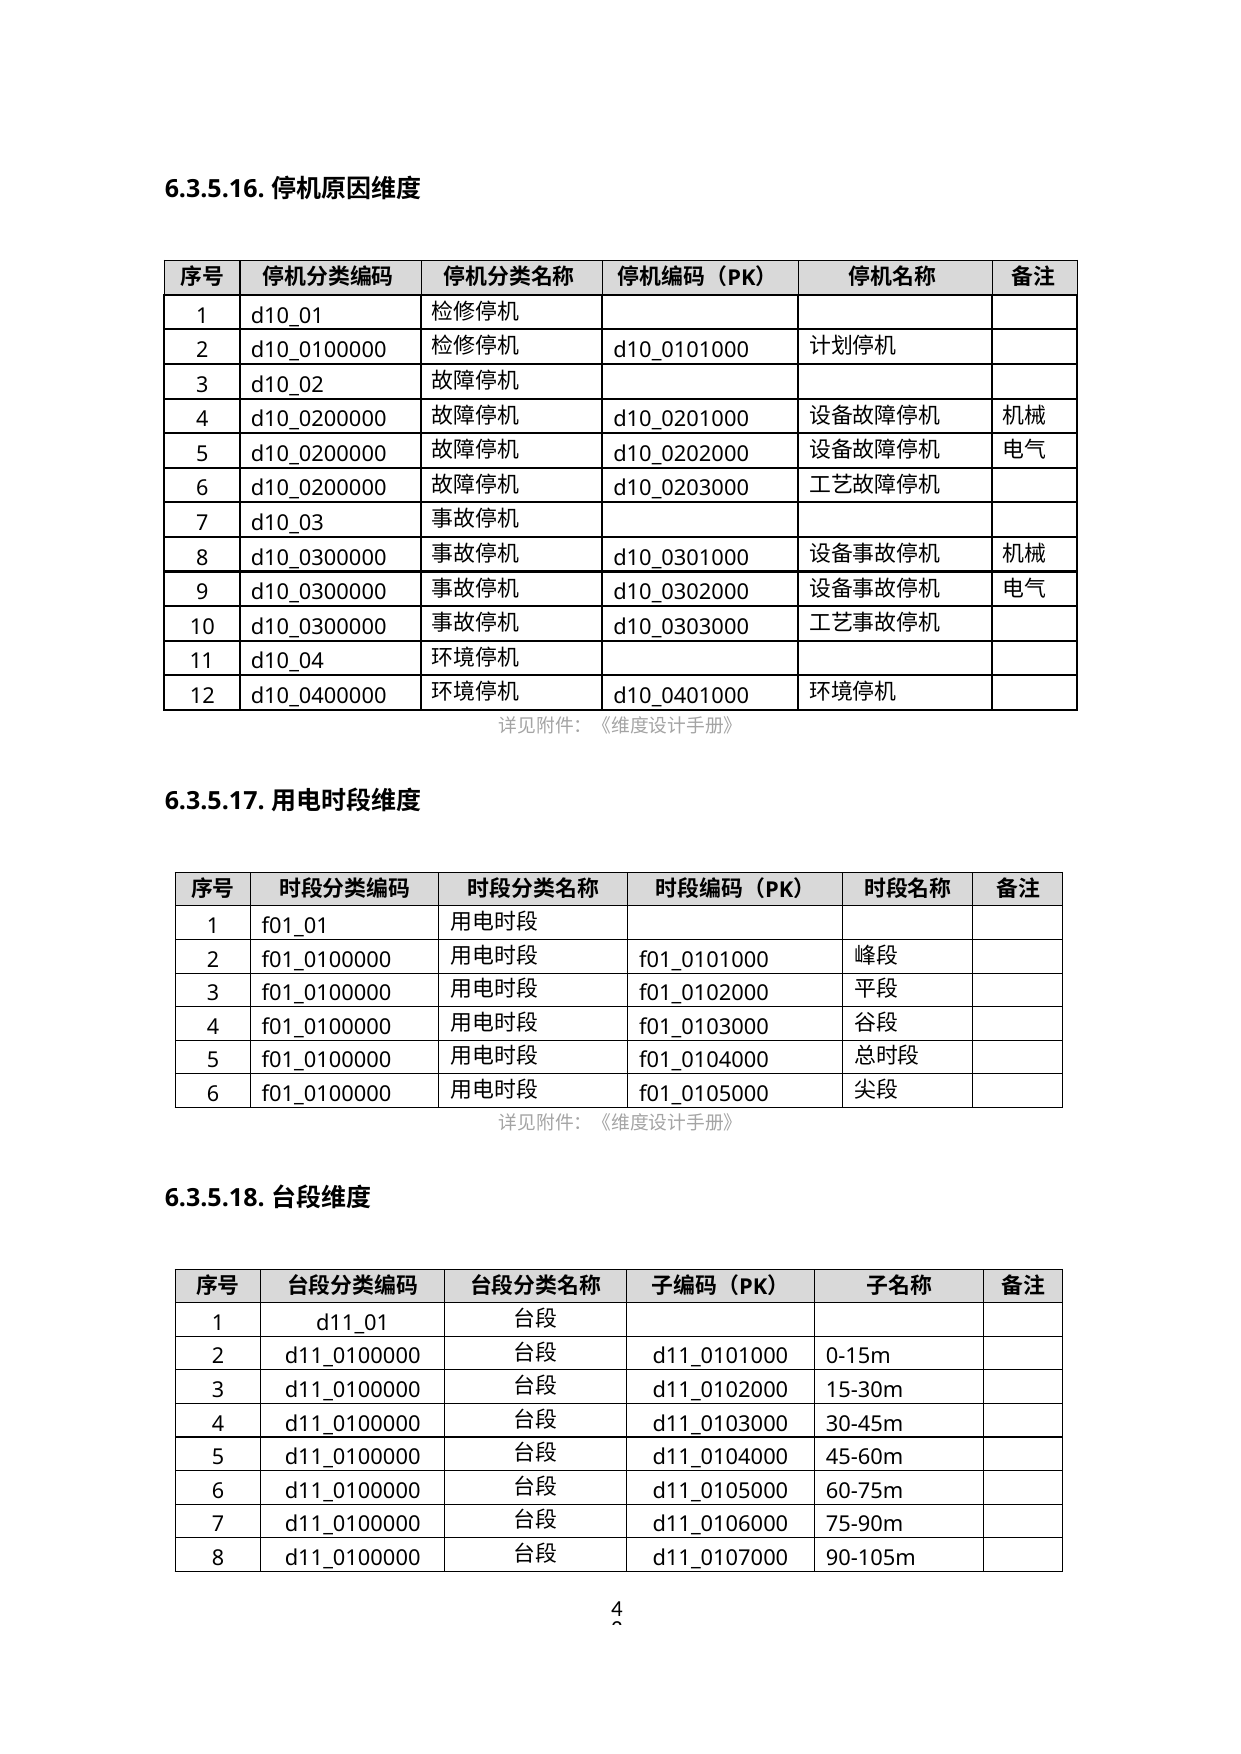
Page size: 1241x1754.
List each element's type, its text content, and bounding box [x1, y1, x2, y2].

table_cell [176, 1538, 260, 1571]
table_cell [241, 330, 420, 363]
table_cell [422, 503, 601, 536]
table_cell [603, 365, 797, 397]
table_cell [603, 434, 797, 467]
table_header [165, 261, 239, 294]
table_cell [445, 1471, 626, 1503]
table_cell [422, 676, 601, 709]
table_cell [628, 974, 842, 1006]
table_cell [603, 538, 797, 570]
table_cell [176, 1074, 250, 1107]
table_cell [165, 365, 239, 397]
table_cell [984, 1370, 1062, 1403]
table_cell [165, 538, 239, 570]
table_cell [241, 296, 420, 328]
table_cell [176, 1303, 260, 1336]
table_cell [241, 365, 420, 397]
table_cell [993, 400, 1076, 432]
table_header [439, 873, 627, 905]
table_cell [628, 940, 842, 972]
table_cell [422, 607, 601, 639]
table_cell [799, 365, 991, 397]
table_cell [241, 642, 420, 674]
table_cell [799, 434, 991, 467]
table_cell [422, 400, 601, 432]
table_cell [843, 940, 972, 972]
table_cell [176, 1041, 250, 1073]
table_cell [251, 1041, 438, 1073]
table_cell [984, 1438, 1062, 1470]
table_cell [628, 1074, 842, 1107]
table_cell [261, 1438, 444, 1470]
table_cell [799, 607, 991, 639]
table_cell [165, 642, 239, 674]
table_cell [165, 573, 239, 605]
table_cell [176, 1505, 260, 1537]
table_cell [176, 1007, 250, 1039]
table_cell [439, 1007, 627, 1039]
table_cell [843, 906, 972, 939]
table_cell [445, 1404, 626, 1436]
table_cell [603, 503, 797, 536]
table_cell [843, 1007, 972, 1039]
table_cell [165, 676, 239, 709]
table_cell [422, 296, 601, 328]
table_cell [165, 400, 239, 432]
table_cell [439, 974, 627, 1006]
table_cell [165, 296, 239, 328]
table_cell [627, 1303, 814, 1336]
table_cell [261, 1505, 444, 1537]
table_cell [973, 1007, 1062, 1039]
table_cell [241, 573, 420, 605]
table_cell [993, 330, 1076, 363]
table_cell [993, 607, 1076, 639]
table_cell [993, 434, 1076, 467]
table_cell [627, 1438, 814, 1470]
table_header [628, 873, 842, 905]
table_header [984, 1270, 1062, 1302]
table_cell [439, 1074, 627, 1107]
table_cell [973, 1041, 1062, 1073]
text 详见附件：《维度设计手册》 [487, 1108, 754, 1135]
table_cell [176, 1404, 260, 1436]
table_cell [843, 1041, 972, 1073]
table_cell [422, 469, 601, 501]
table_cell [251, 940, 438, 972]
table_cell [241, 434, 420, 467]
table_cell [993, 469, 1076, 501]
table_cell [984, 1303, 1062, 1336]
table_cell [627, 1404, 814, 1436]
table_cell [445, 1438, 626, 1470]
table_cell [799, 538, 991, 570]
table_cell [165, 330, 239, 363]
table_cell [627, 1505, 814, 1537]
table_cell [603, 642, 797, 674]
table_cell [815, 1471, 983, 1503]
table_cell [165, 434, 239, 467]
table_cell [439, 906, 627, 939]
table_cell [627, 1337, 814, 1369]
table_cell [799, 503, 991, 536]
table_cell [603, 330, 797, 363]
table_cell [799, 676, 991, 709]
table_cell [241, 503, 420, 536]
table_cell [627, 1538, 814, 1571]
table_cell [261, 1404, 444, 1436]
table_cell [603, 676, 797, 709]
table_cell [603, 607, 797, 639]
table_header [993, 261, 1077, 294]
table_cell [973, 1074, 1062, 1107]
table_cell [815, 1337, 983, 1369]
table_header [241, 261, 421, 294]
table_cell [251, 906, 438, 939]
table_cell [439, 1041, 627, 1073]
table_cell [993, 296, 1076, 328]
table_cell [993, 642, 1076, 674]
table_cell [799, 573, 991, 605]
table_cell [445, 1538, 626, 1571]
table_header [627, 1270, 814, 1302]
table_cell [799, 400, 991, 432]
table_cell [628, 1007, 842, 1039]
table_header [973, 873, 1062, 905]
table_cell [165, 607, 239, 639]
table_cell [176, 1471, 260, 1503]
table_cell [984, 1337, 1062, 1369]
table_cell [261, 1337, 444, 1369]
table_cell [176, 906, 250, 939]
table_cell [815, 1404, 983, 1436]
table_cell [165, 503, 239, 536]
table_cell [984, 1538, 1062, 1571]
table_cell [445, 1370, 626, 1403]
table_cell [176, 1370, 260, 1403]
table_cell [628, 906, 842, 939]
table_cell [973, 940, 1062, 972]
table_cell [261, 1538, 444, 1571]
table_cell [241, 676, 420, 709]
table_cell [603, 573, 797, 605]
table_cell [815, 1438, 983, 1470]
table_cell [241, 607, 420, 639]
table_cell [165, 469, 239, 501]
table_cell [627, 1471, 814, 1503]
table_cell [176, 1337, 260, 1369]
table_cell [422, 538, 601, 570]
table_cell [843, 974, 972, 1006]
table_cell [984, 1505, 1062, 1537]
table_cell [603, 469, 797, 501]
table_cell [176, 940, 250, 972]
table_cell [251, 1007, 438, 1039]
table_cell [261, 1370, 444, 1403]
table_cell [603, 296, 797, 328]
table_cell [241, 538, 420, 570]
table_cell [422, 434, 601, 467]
subtitle 台段维度 [164, 1178, 1078, 1214]
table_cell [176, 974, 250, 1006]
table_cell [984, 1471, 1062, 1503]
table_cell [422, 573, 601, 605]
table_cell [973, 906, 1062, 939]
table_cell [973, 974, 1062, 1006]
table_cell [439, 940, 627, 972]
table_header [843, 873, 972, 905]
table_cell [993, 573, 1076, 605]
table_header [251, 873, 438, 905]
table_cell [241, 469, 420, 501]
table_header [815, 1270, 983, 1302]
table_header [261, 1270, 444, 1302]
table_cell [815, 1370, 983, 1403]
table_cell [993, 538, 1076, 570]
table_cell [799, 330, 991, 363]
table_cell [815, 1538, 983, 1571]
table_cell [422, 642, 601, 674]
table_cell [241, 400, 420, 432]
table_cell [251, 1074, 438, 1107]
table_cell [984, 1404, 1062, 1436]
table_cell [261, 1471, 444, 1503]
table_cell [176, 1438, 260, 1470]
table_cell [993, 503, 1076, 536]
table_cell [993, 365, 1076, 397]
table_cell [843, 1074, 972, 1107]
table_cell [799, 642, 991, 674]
subtitle 用电时段维度 [164, 781, 1078, 817]
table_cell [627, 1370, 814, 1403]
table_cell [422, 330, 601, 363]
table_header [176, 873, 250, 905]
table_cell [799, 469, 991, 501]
text 详见附件：《维度设计手册》 [487, 711, 754, 738]
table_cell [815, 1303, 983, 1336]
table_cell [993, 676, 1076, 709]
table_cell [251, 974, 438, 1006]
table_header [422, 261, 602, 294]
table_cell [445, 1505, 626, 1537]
subtitle 停机原因维度 [164, 169, 1078, 205]
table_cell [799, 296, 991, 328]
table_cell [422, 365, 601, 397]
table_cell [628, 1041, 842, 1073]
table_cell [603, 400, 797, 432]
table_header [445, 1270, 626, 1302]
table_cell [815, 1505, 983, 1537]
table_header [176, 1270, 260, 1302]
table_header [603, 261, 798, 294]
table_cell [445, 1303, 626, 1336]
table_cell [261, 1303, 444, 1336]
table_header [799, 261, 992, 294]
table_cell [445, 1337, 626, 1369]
